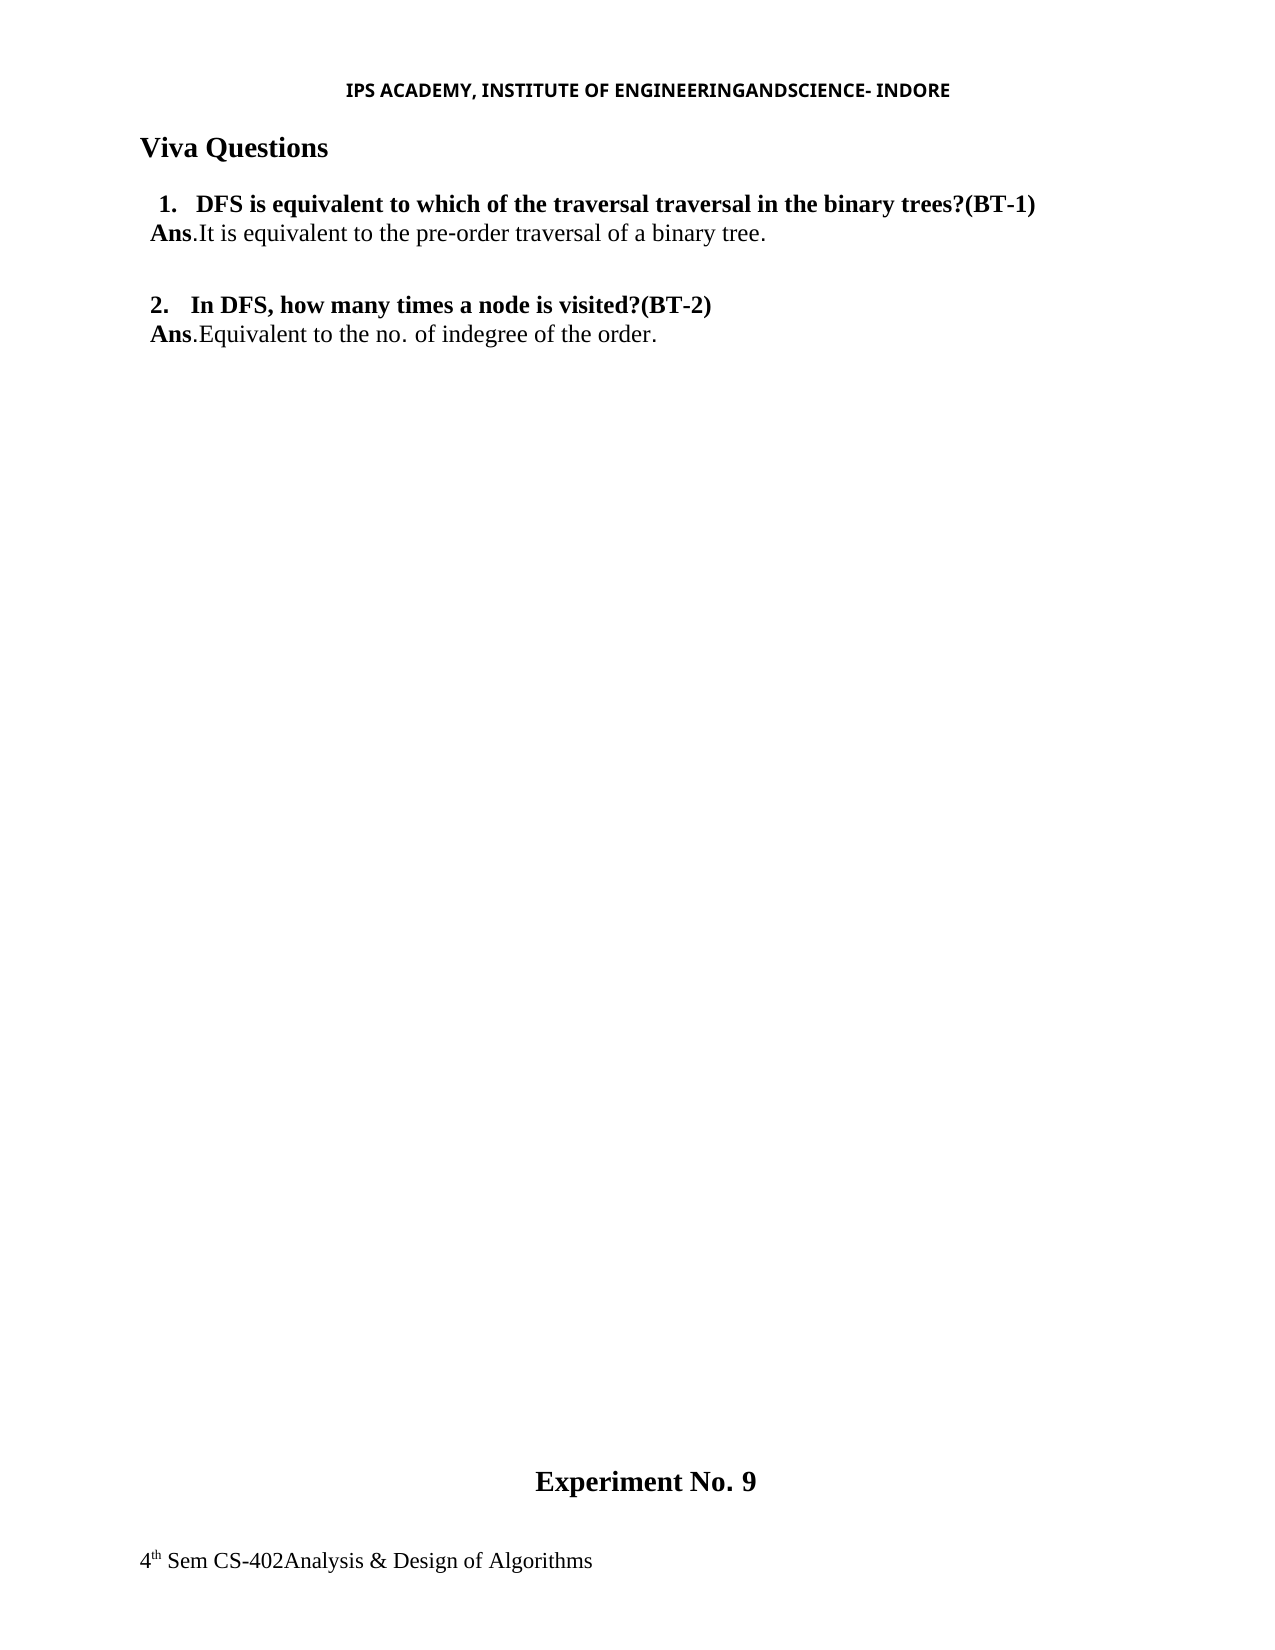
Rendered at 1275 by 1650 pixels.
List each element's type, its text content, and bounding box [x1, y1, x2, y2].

text Ans.Equivalent to the no. of indegree of the order. [150, 319, 1152, 348]
text Experiment No. 9 [139, 1464, 1152, 1497]
list DFS is equivalent to which of the traversal traversal in the binary trees?(BT-1) [158, 189, 1152, 218]
text Viva Questions [139, 130, 1152, 163]
text Ans.It is equivalent to the pre-order traversal of a binary tree. [150, 218, 1152, 247]
text 2. In DFS, how many times a node is visited?(BT-2) [150, 290, 1152, 319]
